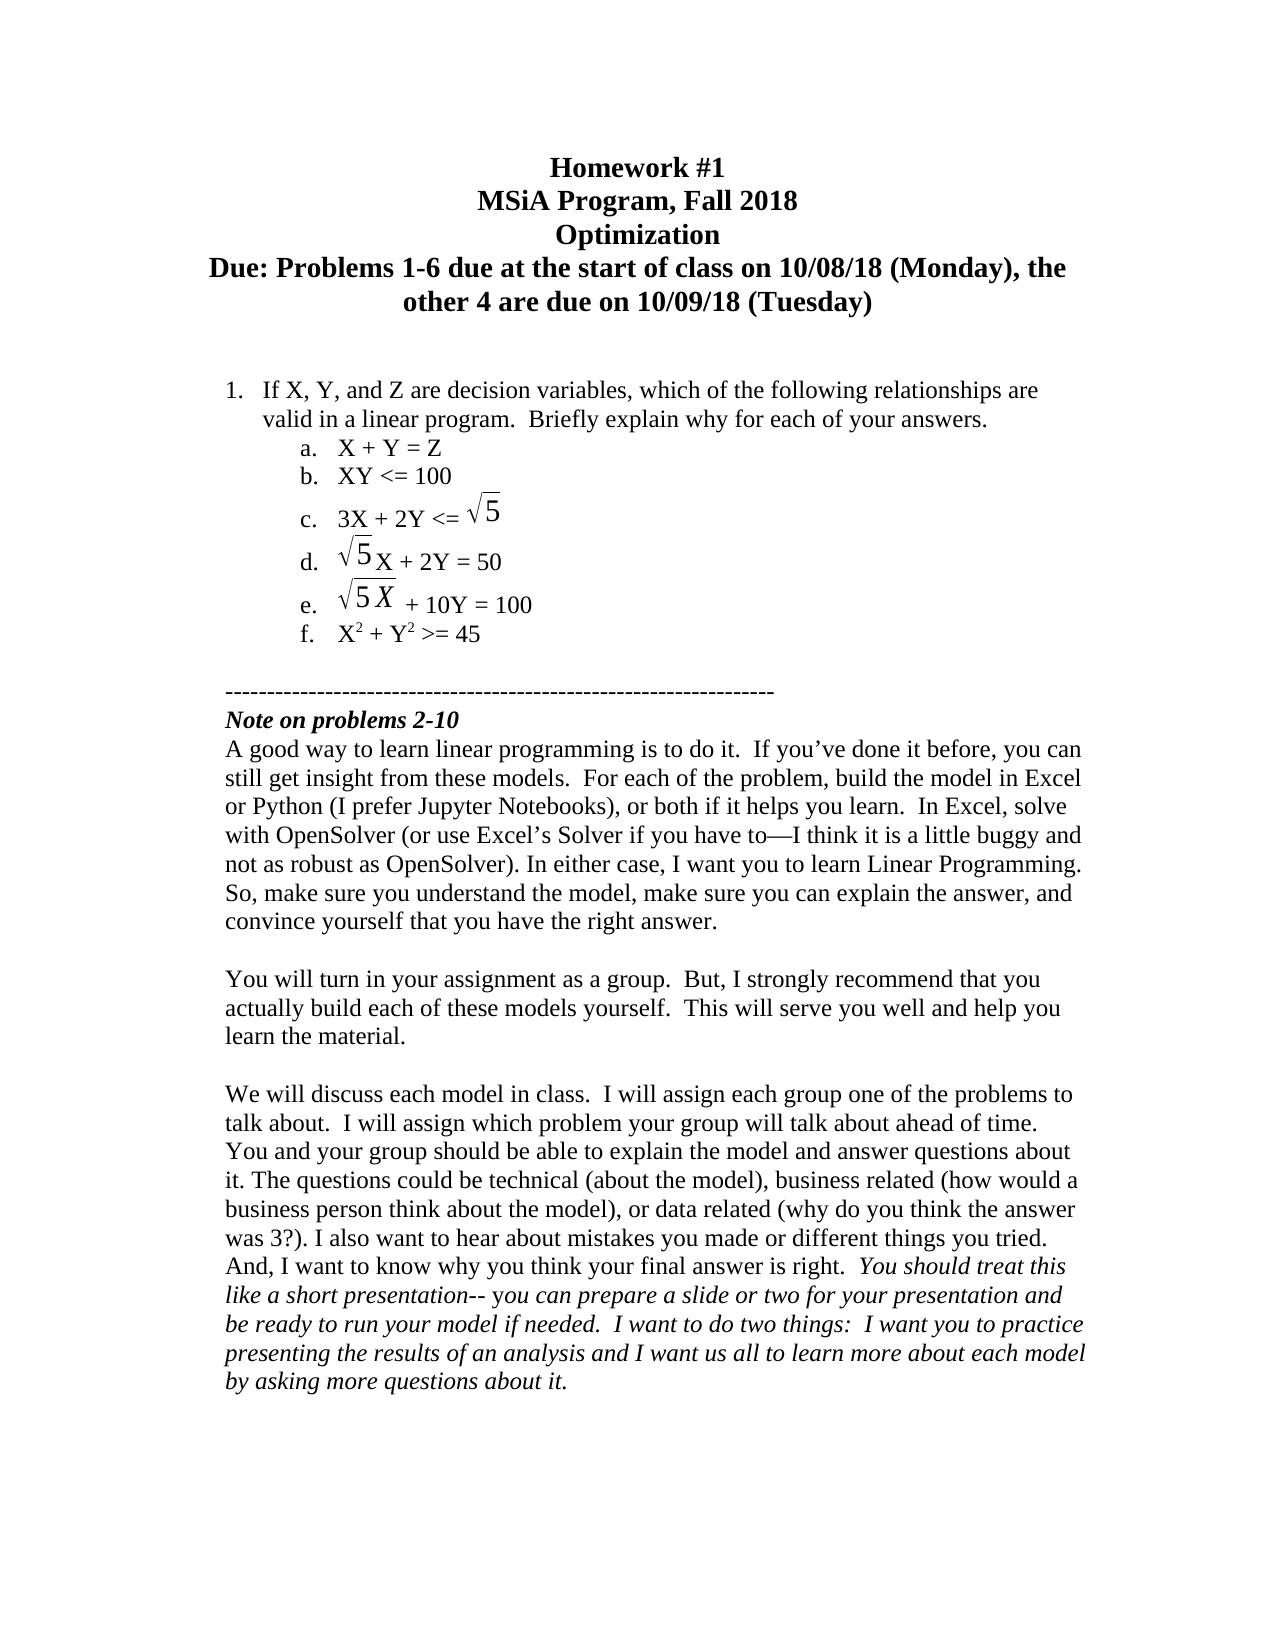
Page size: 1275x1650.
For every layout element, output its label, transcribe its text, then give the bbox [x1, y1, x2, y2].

list X2 + Y2 >= 45 [300, 619, 1087, 648]
text You will turn in your assignment as a group. But, I strongly recommend that you actually build each of these models yourself. This will serve you well and help you learn the material. [225, 964, 1087, 1050]
list XY <= 100 [300, 461, 1087, 490]
list + 10Y = 100 [300, 576, 1087, 619]
list 3X + 2Y <= [300, 490, 1087, 533]
list X + Y = Z [300, 433, 1087, 461]
text Due: Problems 1-6 due at the start of class on 10/08/18 (Monday), the other 4 are due on 10/09/18 (Tuesday) [187, 251, 1087, 318]
list If X, Y, and Z are decision variables, which of the following relationships are valid in a linear program. Briefly explain why for each of your answers. [225, 375, 1087, 433]
text Homework #1 [187, 150, 1087, 183]
text Optimization [187, 217, 1087, 251]
text ------------------------------------------------------------------ [225, 676, 1087, 705]
text A good way to learn linear programming is to do it. If you’ve done it before, you can still get insight from these models. For each of the problem, build the model in Excel or Python (I prefer Jupyter Notebooks), or both if it helps you learn. In Excel, solve with OpenSolver (or use Excel’s Solver if you have to—I think it is a little buggy and not as robust as OpenSolver). In either case, I want you to learn Linear Programming. So, make sure you understand the model, make sure you can explain the answer, and convince yourself that you have the right answer. [225, 734, 1087, 935]
list X + 2Y = 50 [300, 533, 1087, 576]
text Note on problems 2-10 [225, 705, 1087, 734]
text We will discuss each model in class. I will assign each group one of the problems to talk about. I will assign which problem your group will talk about ahead of time. You and your group should be able to explain the model and answer questions about it. The questions could be technical (about the model), business related (how would a business person think about the model), or data related (why do you think the answer was 3?). I also want to hear about mistakes you made or different things you tried. And, I want to know why you think your final answer is right. You should treat this like a short presentation-- you can prepare a slide or two for your presentation and be ready to run your model if needed. I want to do two things: I want you to practice presenting the results of an analysis and I want us all to learn more about each model by asking more questions about it. [225, 1079, 1087, 1395]
text MSiA Program, Fall 2018 [187, 183, 1087, 217]
